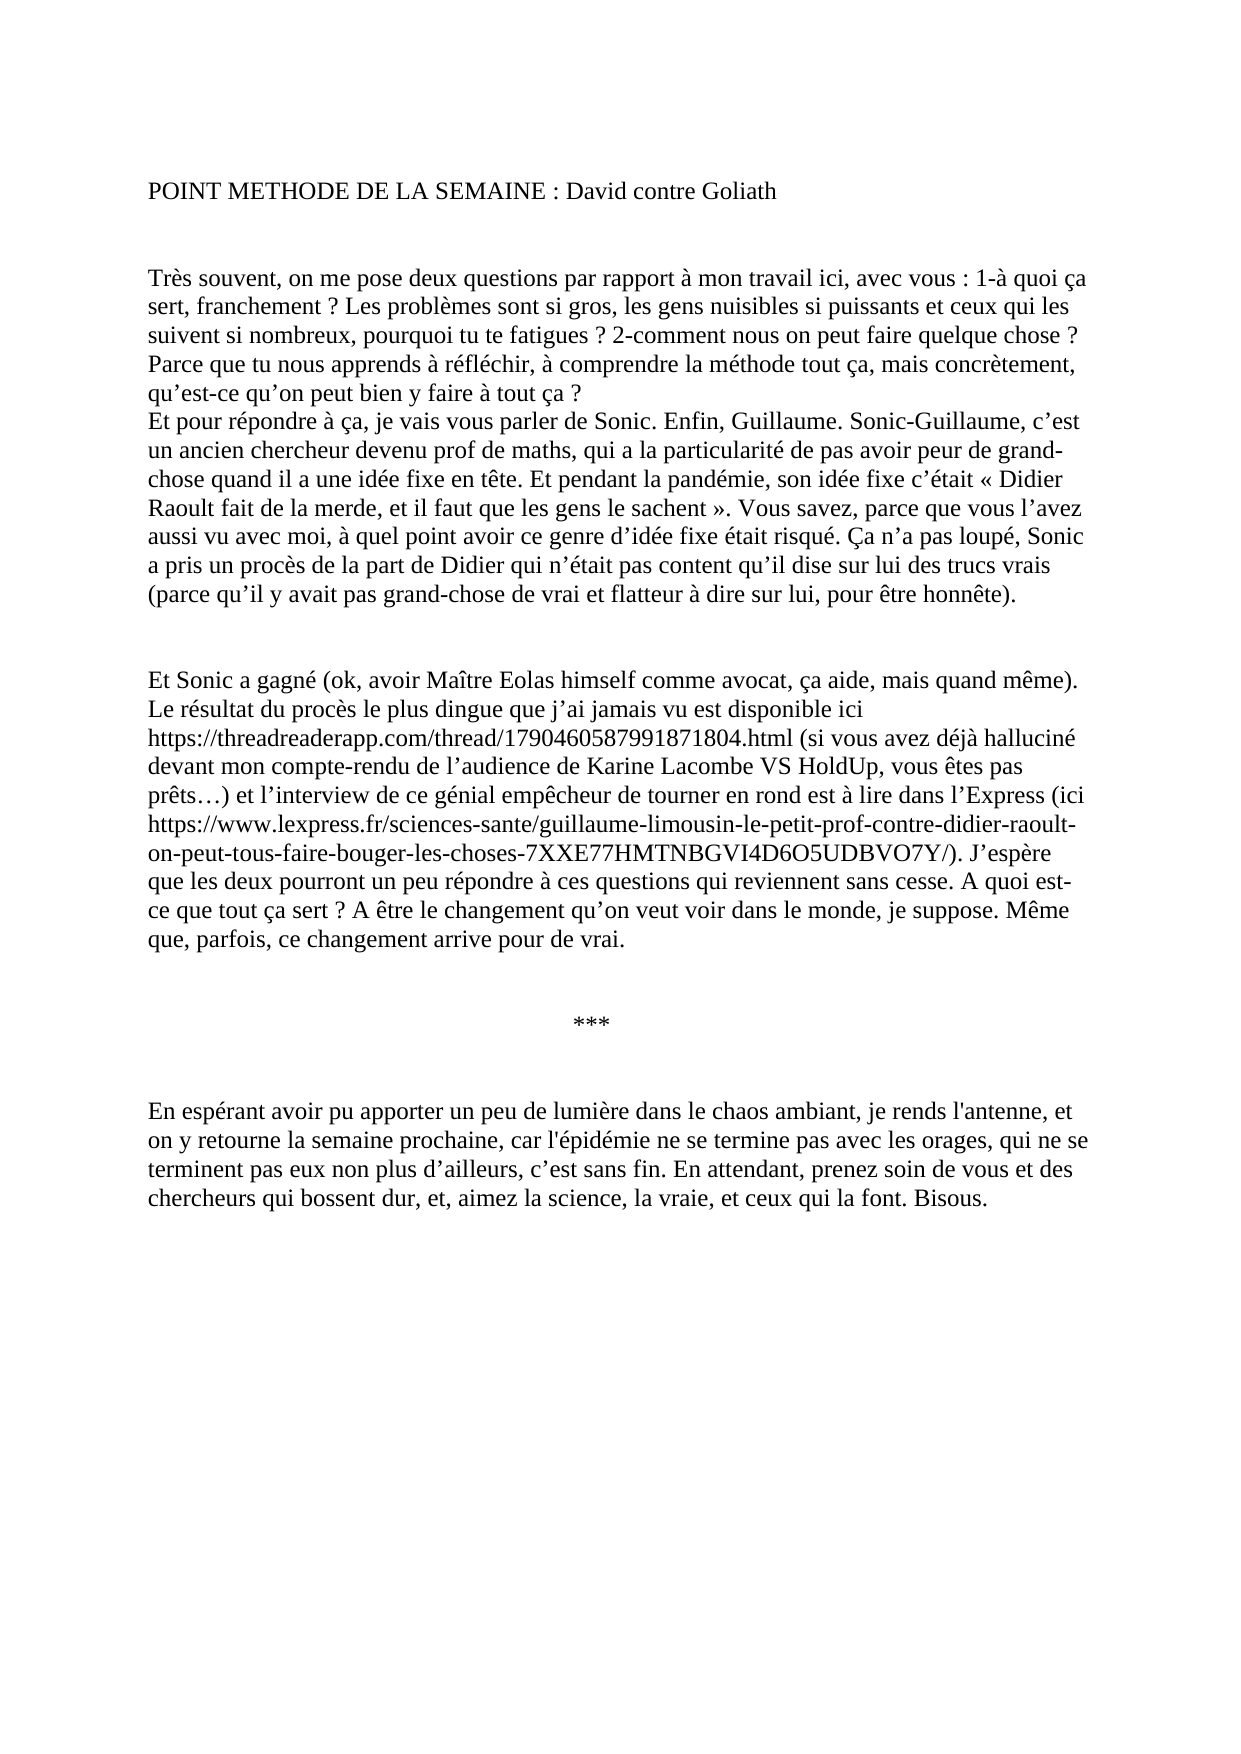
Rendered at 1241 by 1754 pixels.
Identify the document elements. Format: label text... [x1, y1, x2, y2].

text Et Sonic a gagné (ok, avoir Maître Eolas himself comme avocat, ça aide, mais quand même). Le résultat du procès le plus dingue que j’ai jamais vu est disponible ici https://threadreaderapp.com/thread/1790460587991871804.html (si vous avez déjà halluciné devant mon compte-rendu de l’audience de Karine Lacombe VS HoldUp, vous êtes pas prêts…) et l’interview de ce génial empêcheur de tourner en rond est à lire dans l’Express (ici https://www.lexpress.fr/sciences-sante/guillaume-limousin-le-petit-prof-contre-didier-raoult-on-peut-tous-faire-bouger-les-choses-7XXE77HMTNBGVI4D6O5UDBVO7Y/). J’espère que les deux pourront un peu répondre à ces questions qui reviennent sans cesse. A quoi est-ce que tout ça sert ? A être le changement qu’on veut voir dans le monde, je suppose. Même que, parfois, ce changement arrive pour de vrai. [148, 665, 1093, 953]
text *** [148, 1010, 1093, 1039]
text Et pour répondre à ça, je vais vous parler de Sonic. Enfin, Guillaume. Sonic-Guillaume, c’est un ancien chercheur devenu prof de maths, qui a la particularité de pas avoir peur de grand-chose quand il a une idée fixe en tête. Et pendant la pandémie, son idée fixe c’était « Didier Raoult fait de la merde, et il faut que les gens le sachent ». Vous savez, parce que vous l’avez aussi vu avec moi, à quel point avoir ce genre d’idée fixe était risqué. Ça n’a pas loupé, Sonic a pris un procès de la part de Didier qui n’était pas content qu’il dise sur lui des trucs vrais (parce qu’il y avait pas grand-chose de vrai et flatteur à dire sur lui, pour être honnête). [148, 406, 1093, 608]
text Très souvent, on me pose deux questions par rapport à mon travail ici, avec vous : 1-à quoi ça sert, franchement ? Les problèmes sont si gros, les gens nuisibles si puissants et ceux qui les suivent si nombreux, pourquoi tu te fatigues ? 2-comment nous on peut faire quelque chose ? Parce que tu nous apprends à réfléchir, à comprendre la méthode tout ça, mais concrètement, qu’est-ce qu’on peut bien y faire à tout ça ? [148, 263, 1093, 406]
text POINT METHODE DE LA SEMAINE : David contre Goliath [148, 176, 1093, 205]
text En espérant avoir pu apporter un peu de lumière dans le chaos ambiant, je rends l'antenne, et on y retourne la semaine prochaine, car l'épidémie ne se termine pas avec les orages, qui ne se terminent pas eux non plus d’ailleurs, c’est sans fin. En attendant, prenez soin de vous et des chercheurs qui bossent dur, et, aimez la science, la vraie, et ceux qui la font. Bisous. [148, 1096, 1093, 1211]
